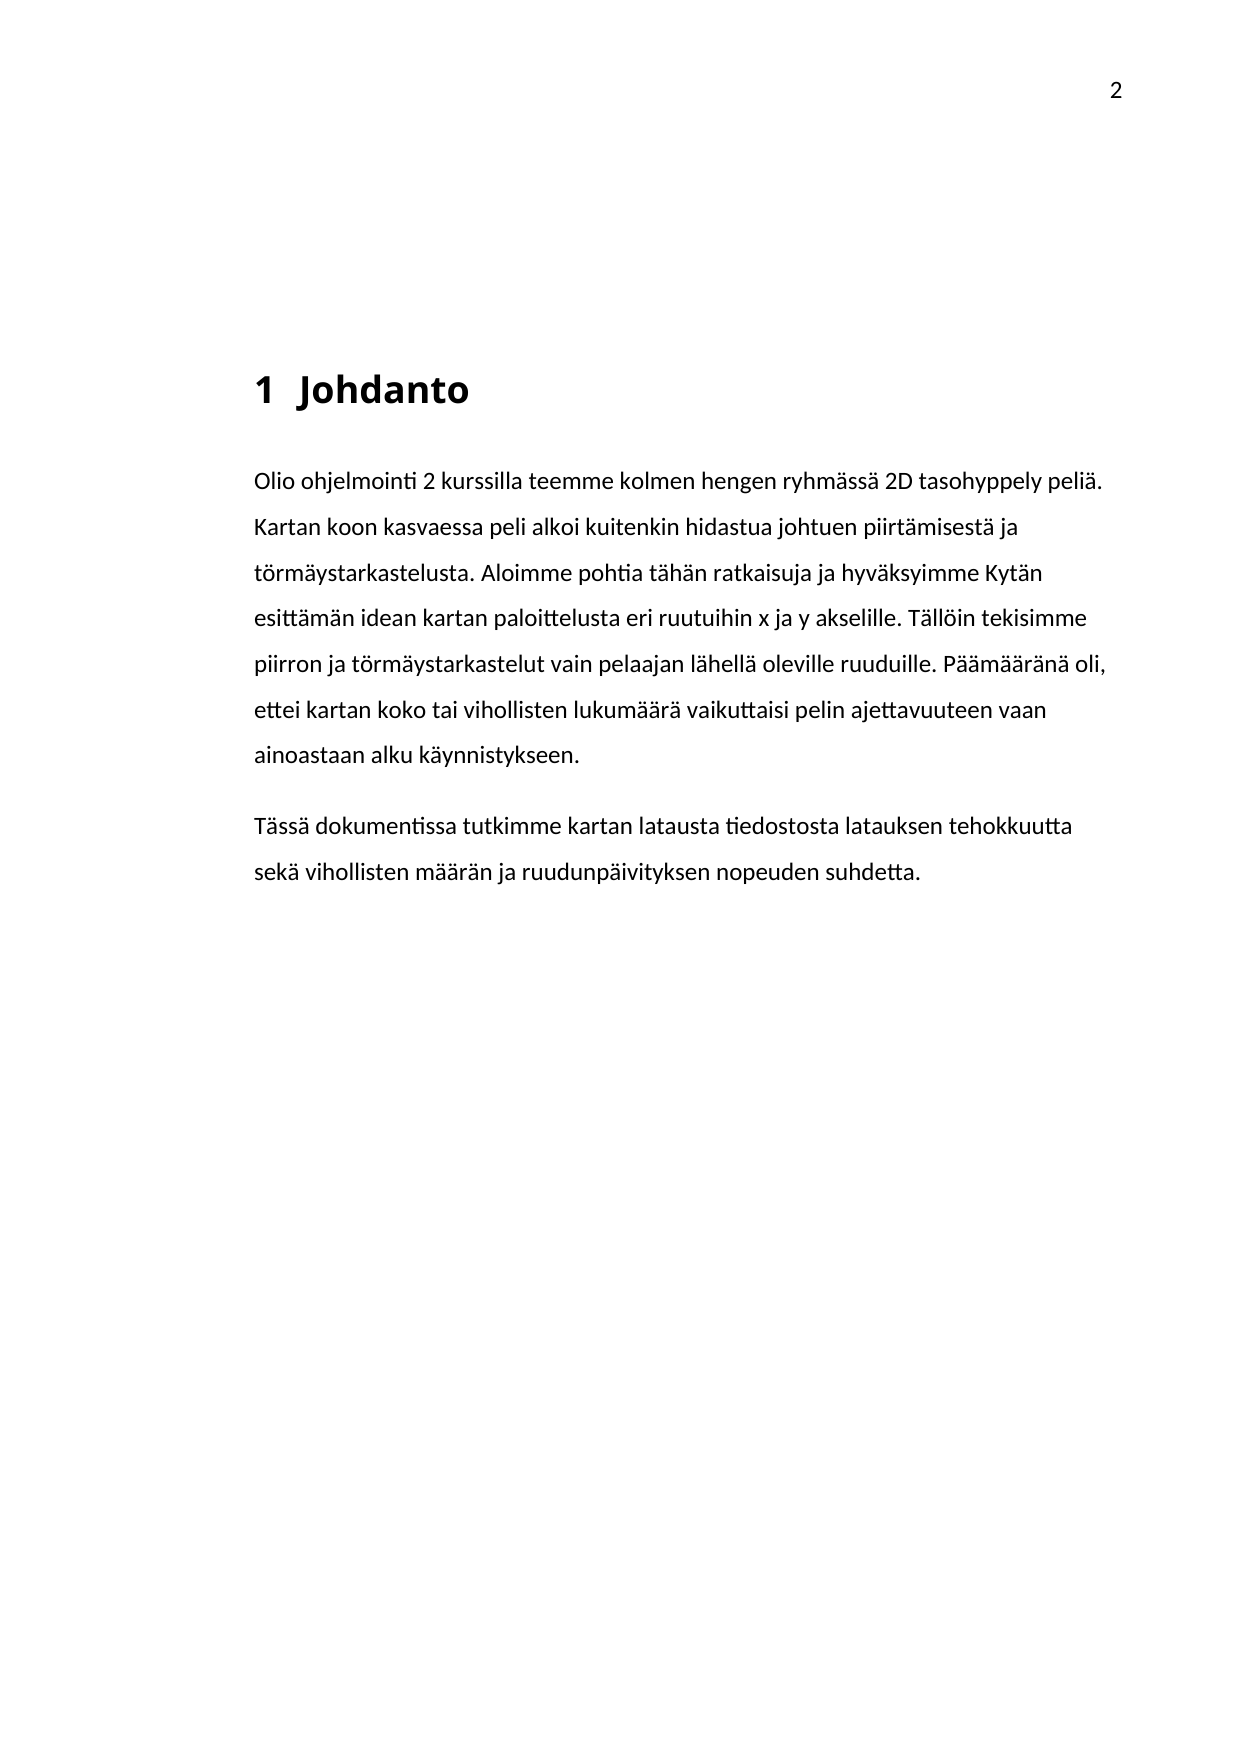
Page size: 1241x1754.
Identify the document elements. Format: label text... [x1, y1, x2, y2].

text Olio ohjelmointi 2 kurssilla teemme kolmen hengen ryhmässä 2D tasohyppely peliä. Kartan koon kasvaessa peli alkoi kuitenkin hidastua johtuen piirtämisestä ja törmäystarkastelusta. Aloimme pohtia tähän ratkaisuja ja hyväksyimme Kytän esittämän idean kartan paloittelusta eri ruutuihin x ja y akselille. Tällöin tekisimme piirron ja törmäystarkastelut vain pelaajan lähellä oleville ruuduille. Päämääränä oli, ettei kartan koko tai vihollisten lukumäärä vaikuttaisi pelin ajettavuuteen vaan ainoastaan alku käynnistykseen. [254, 465, 1122, 770]
subtitle Johdanto [254, 364, 1122, 415]
text Tässä dokumentissa tutkimme kartan latausta tiedostosta latauksen tehokkuutta sekä vihollisten määrän ja ruudunpäivityksen nopeuden suhdetta. [254, 810, 1122, 887]
